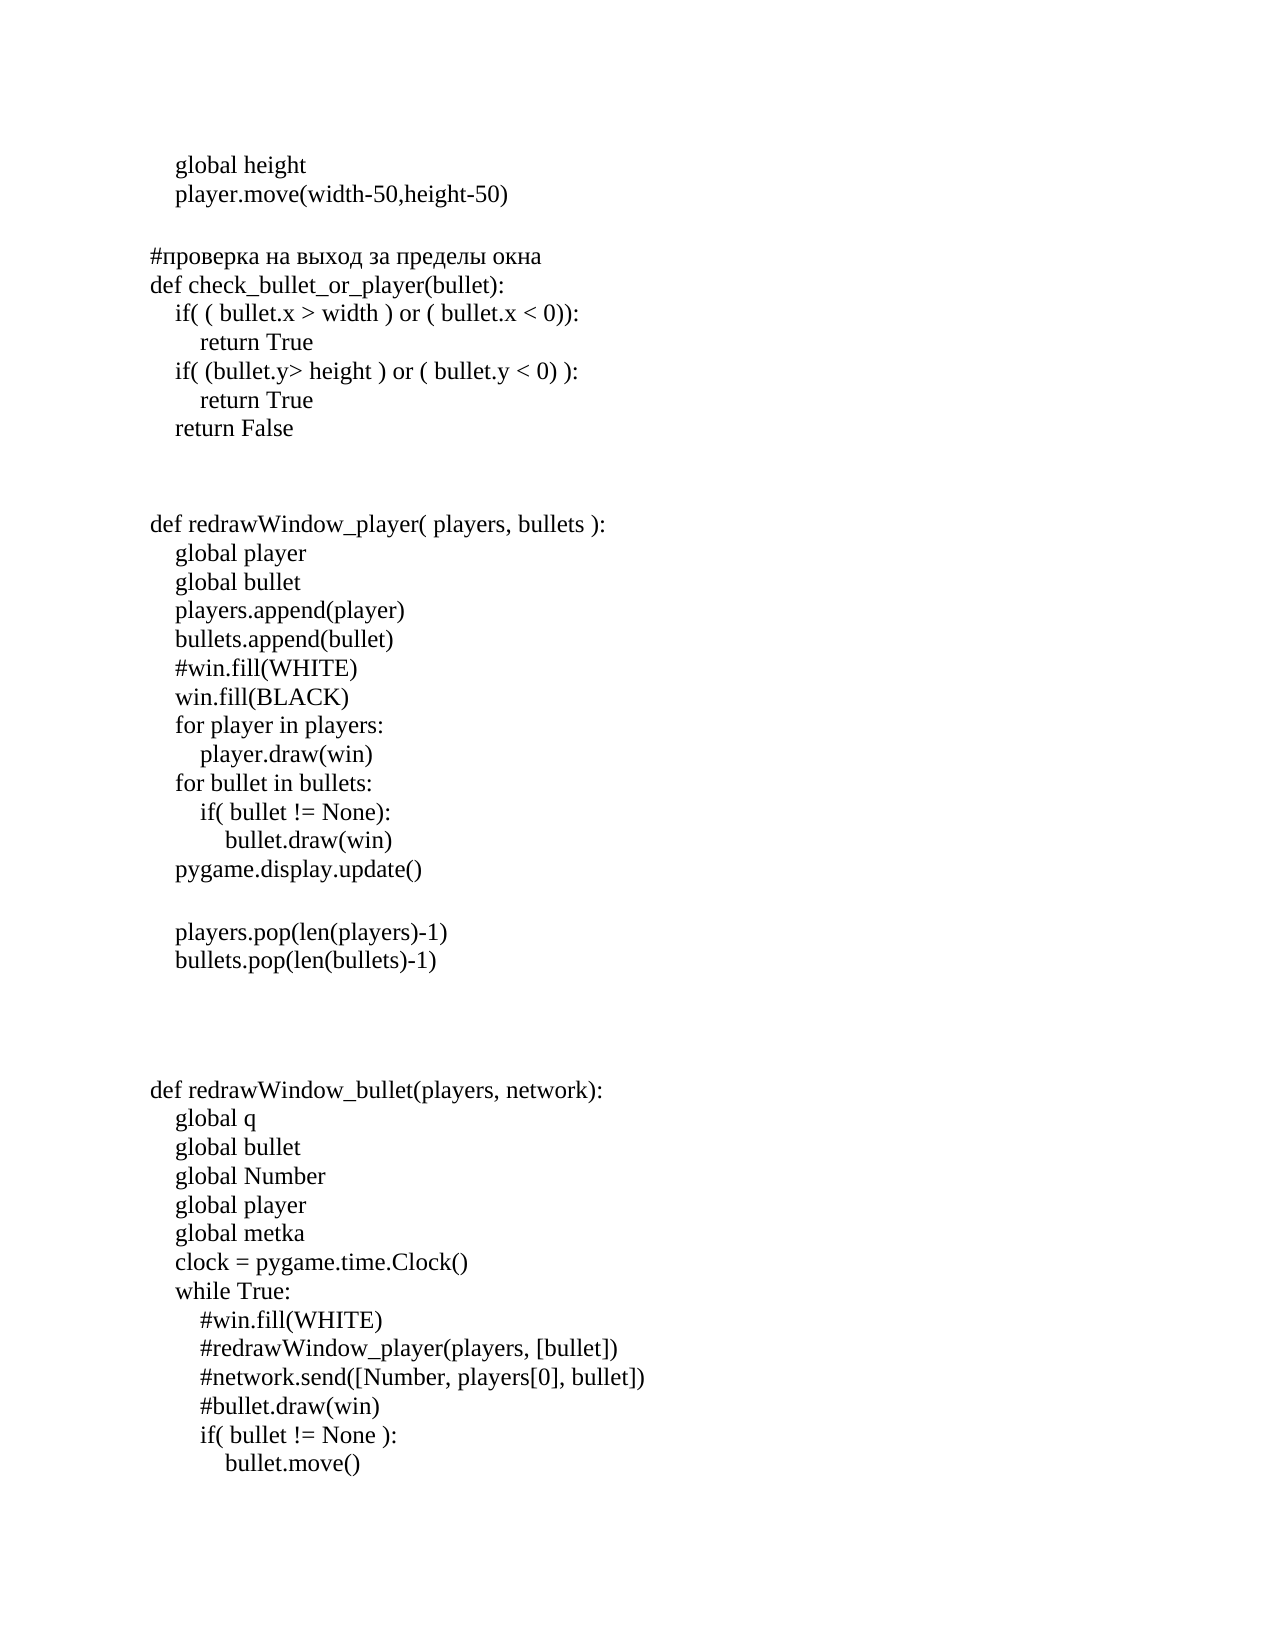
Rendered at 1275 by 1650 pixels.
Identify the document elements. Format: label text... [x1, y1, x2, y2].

text player.draw(win) [150, 739, 1125, 768]
text players.append(player) [150, 596, 1125, 624]
text bullets.append(bullet) [150, 624, 1125, 653]
text bullets.pop(len(bullets)-1) [150, 945, 1125, 974]
text if( bullet != None ): [150, 1420, 1125, 1448]
text #проверка на выход за пределы окна [150, 241, 1125, 270]
text players.pop(len(players)-1) [150, 917, 1125, 945]
text for bullet in bullets: [150, 768, 1125, 797]
text #win.fill(WHITE) [150, 653, 1125, 682]
text clock = pygame.time.Clock() [150, 1247, 1125, 1276]
text def redrawWindow_bullet(players, network): [150, 1075, 1125, 1103]
text return True [150, 327, 1125, 356]
text #network.send([Number, players[0], bullet]) [150, 1362, 1125, 1391]
text def redrawWindow_player( players, bullets ): [150, 509, 1125, 538]
text global metka [150, 1218, 1125, 1247]
text global Number [150, 1161, 1125, 1190]
text for player in players: [150, 711, 1125, 739]
text global height [150, 150, 1125, 179]
text player.move(width-50,height-50) [150, 179, 1125, 207]
text #bullet.draw(win) [150, 1391, 1125, 1420]
text while True: [150, 1276, 1125, 1305]
text global player [150, 1190, 1125, 1218]
text bullet.move() [150, 1448, 1125, 1477]
text #redrawWindow_player(players, [bullet]) [150, 1333, 1125, 1362]
text win.fill(BLACK) [150, 682, 1125, 711]
text global bullet [150, 567, 1125, 596]
text #win.fill(WHITE) [150, 1305, 1125, 1333]
text pygame.display.update() [150, 854, 1125, 883]
text bullet.draw(win) [150, 826, 1125, 854]
text def check_bullet_or_player(bullet): [150, 270, 1125, 298]
text return True [150, 385, 1125, 413]
text return False [150, 413, 1125, 442]
text global bullet [150, 1132, 1125, 1161]
text if( (bullet.y> height ) or ( bullet.y < 0) ): [150, 356, 1125, 385]
text global q [150, 1103, 1125, 1132]
text if( bullet != None): [150, 797, 1125, 826]
text global player [150, 538, 1125, 567]
text if( ( bullet.x > width ) or ( bullet.x < 0)): [150, 298, 1125, 327]
